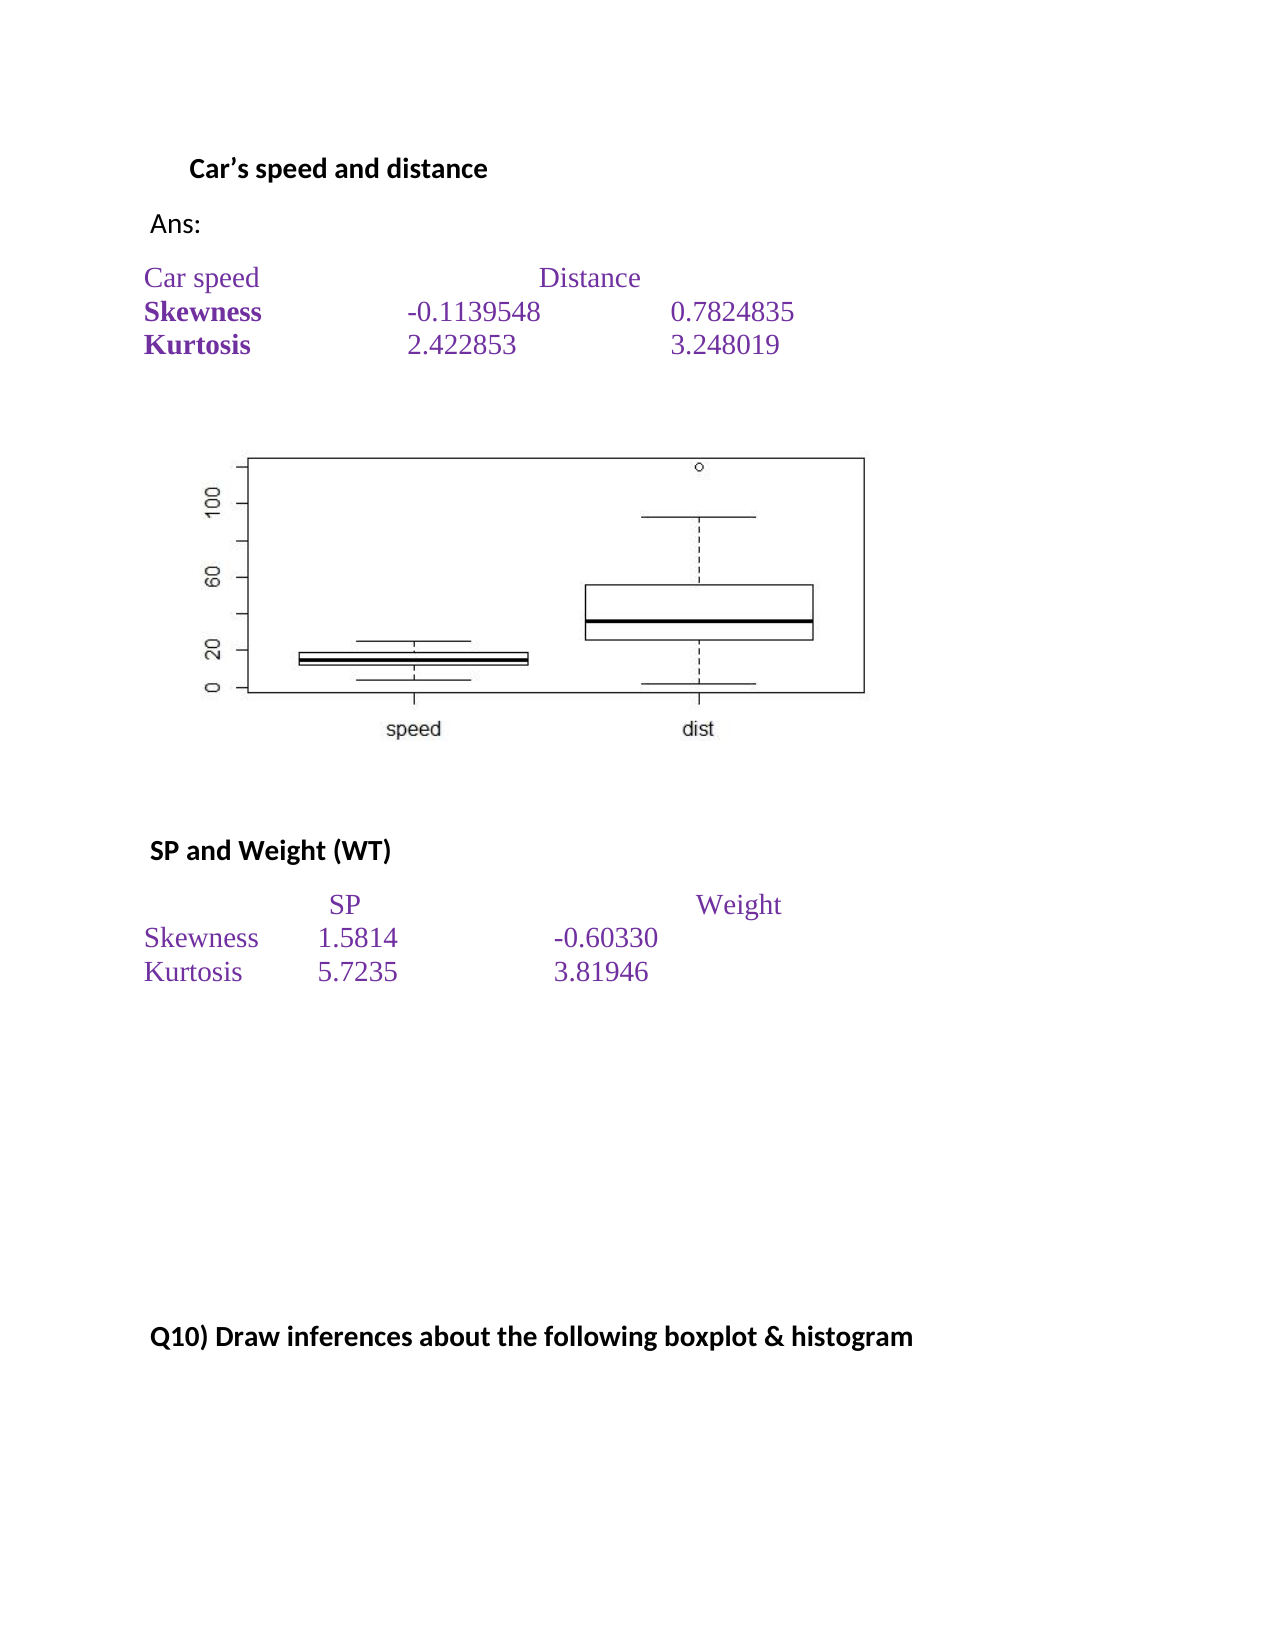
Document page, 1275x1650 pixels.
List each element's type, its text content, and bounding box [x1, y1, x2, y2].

table_header Car speed [133, 260, 527, 294]
table_cell Skewness [133, 921, 306, 954]
table_cell Kurtosis [133, 954, 306, 988]
text Ans: [150, 205, 1125, 241]
table_cell 2.422853 [396, 327, 659, 360]
table_cell 3.248019 [659, 327, 922, 361]
table_cell Kurtosis [133, 327, 396, 361]
table_cell 1.5814 [306, 921, 542, 954]
text SP and Weight (WT) [150, 832, 1125, 868]
table_header Distance [528, 260, 922, 294]
text Q10) Draw inferences about the following boxplot & histogram [150, 1318, 1125, 1354]
text Car’s speed and distance [150, 150, 1125, 186]
table_cell Skewness [133, 294, 396, 327]
table_cell -0.60330 [543, 921, 934, 954]
table_cell 5.7235 [306, 954, 542, 988]
table_header SP [133, 887, 542, 921]
table_header Weight [543, 887, 934, 921]
table_cell -0.1139548 [396, 294, 659, 327]
table_cell 3.81946 [543, 954, 934, 988]
table_cell 0.7824835 [659, 294, 922, 327]
